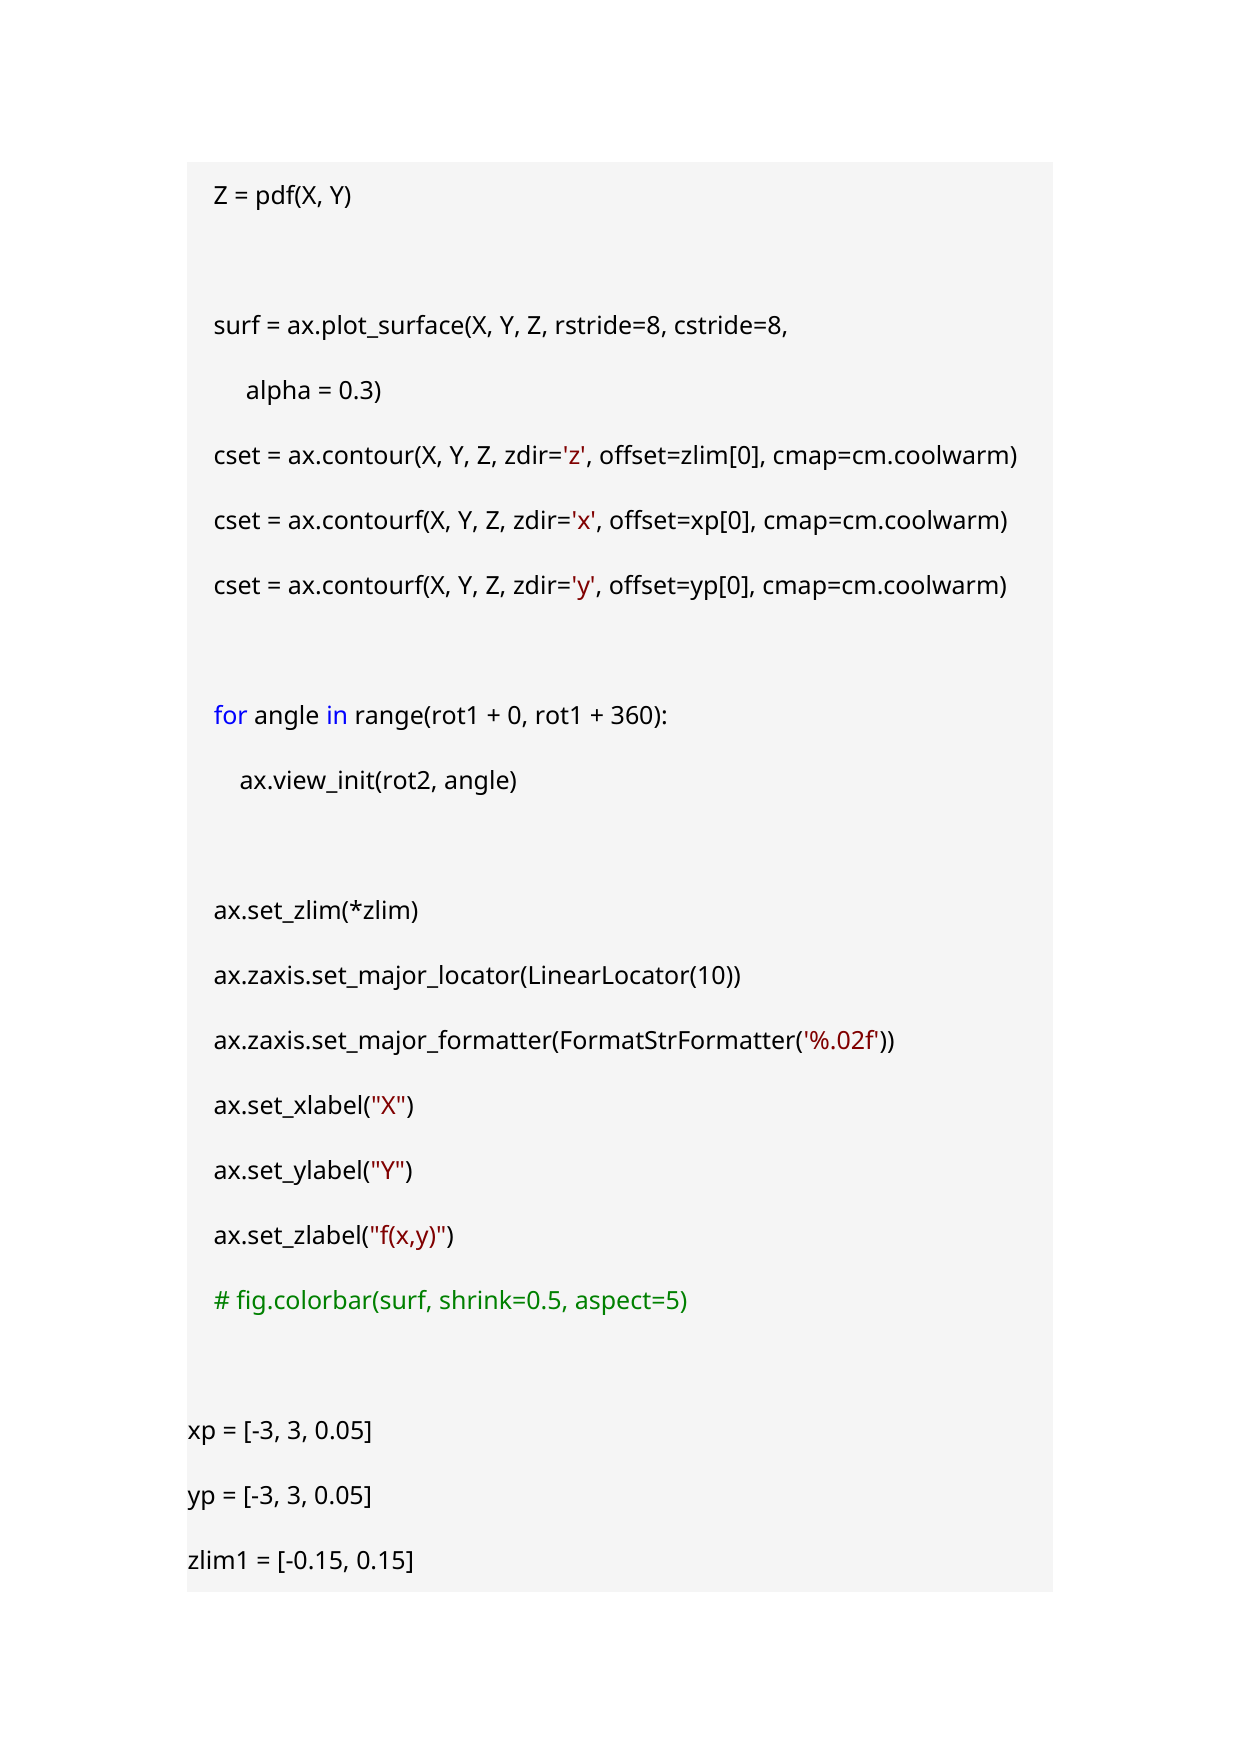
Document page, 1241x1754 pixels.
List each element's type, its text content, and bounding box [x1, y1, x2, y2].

text ax.set_zlim(*zlim) [187, 877, 1053, 942]
text alpha = 0.3) [187, 357, 1053, 422]
text Z = pdf(X, Y) [187, 162, 1053, 227]
text ax.set_zlabel("f(x,y)") [187, 1202, 1053, 1267]
text ax.set_xlabel("X") [187, 1072, 1053, 1137]
text cset = ax.contour(X, Y, Z, zdir='z', offset=zlim[0], cmap=cm.coolwarm) [187, 422, 1053, 487]
text ax.zaxis.set_major_formatter(FormatStrFormatter('%.02f')) [187, 1007, 1053, 1072]
text xp = [-3, 3, 0.05] [187, 1397, 1053, 1462]
text cset = ax.contourf(X, Y, Z, zdir='x', offset=xp[0], cmap=cm.coolwarm) [187, 487, 1053, 552]
text zlim1 = [-0.15, 0.15] [187, 1527, 1053, 1592]
text ax.view_init(rot2, angle) [187, 747, 1053, 812]
text for angle in range(rot1 + 0, rot1 + 360): [187, 682, 1053, 747]
text surf = ax.plot_surface(X, Y, Z, rstride=8, cstride=8, [187, 292, 1053, 357]
text yp = [-3, 3, 0.05] [187, 1462, 1053, 1527]
text cset = ax.contourf(X, Y, Z, zdir='y', offset=yp[0], cmap=cm.coolwarm) [187, 552, 1053, 617]
text ax.set_ylabel("Y") [187, 1137, 1053, 1202]
text # fig.colorbar(surf, shrink=0.5, aspect=5) [187, 1267, 1053, 1332]
text ax.zaxis.set_major_locator(LinearLocator(10)) [187, 942, 1053, 1007]
